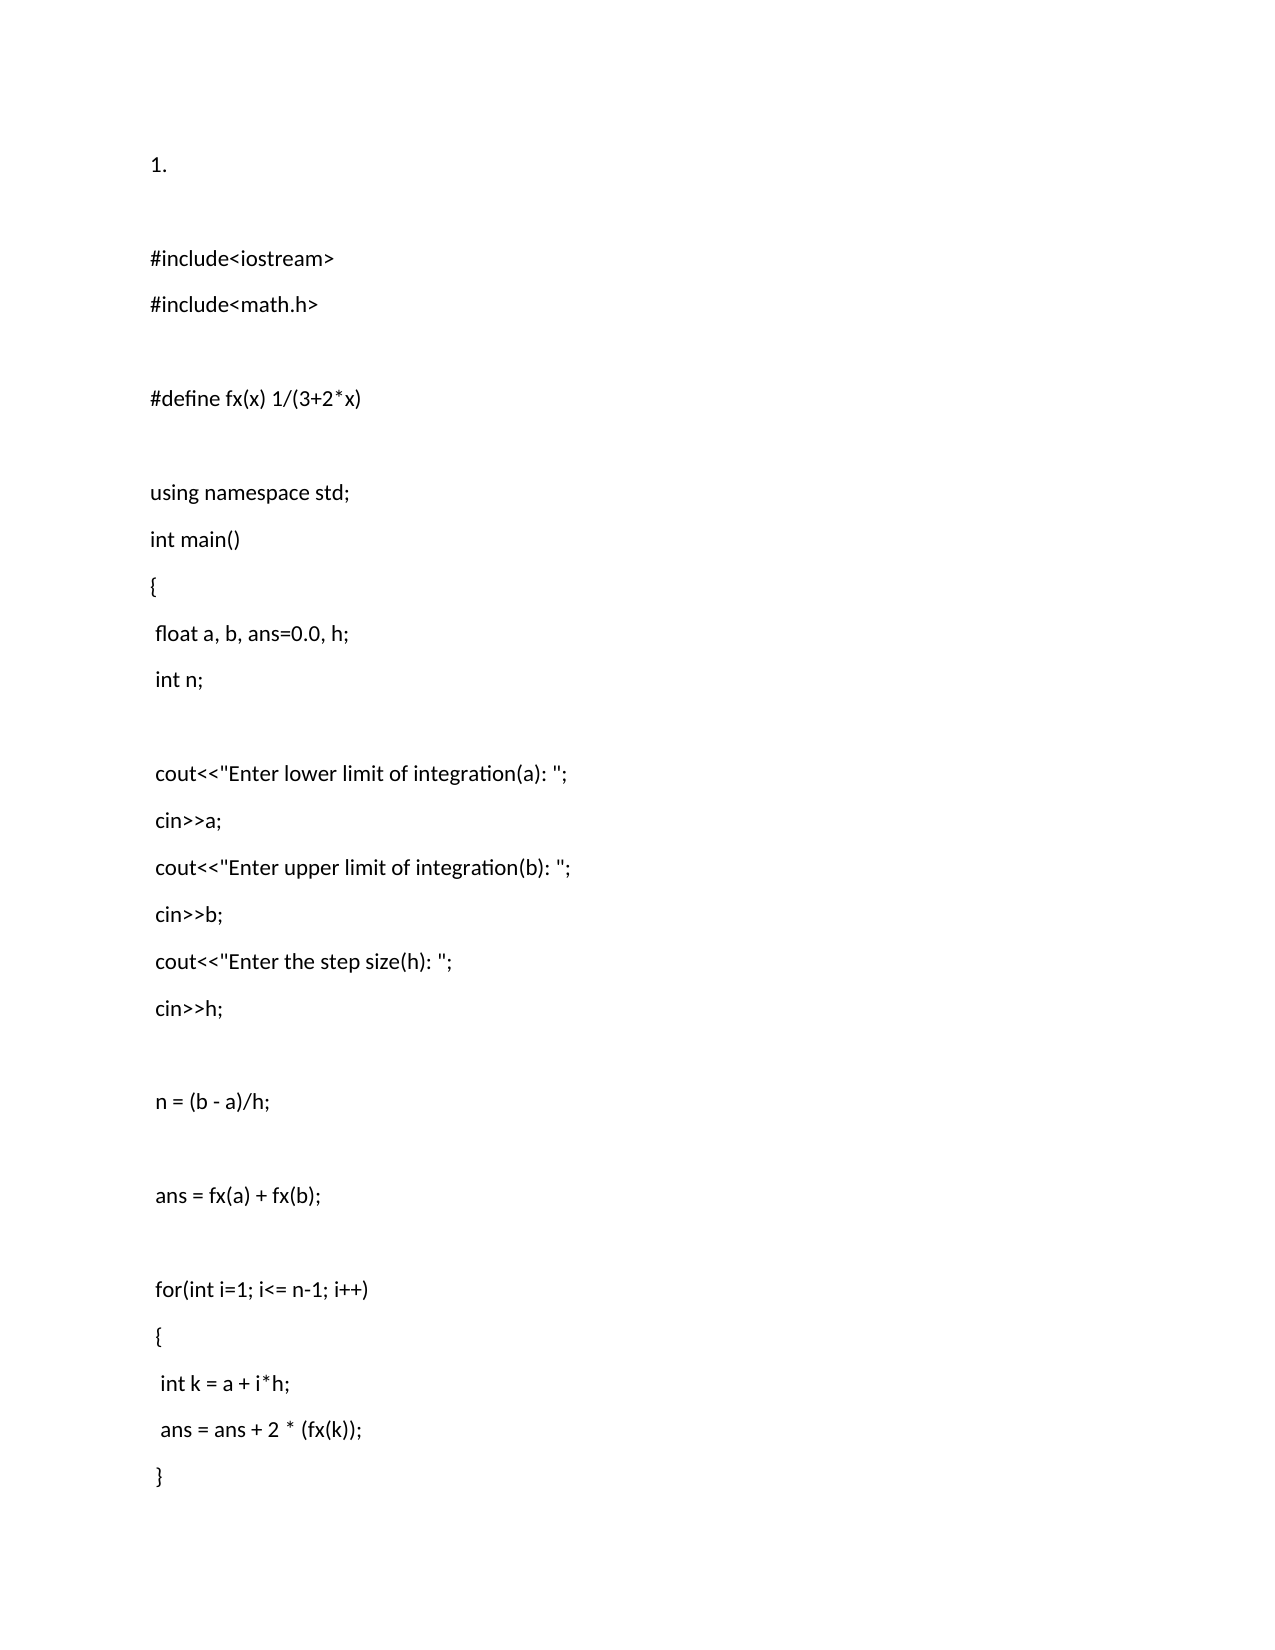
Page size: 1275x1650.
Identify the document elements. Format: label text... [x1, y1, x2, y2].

text int main() [150, 525, 1125, 553]
text cout<<"Enter lower limit of integration(a): "; [150, 759, 1125, 787]
text 1. [150, 150, 1125, 178]
text { [150, 1322, 1125, 1350]
text } [150, 1462, 1125, 1491]
text ans = ans + 2 * (fx(k)); [150, 1416, 1125, 1444]
text cin>>b; [150, 900, 1125, 928]
text #include<math.h> [150, 291, 1125, 319]
text int n; [150, 666, 1125, 694]
text int k = a + i*h; [150, 1369, 1125, 1397]
text using namespace std; [150, 478, 1125, 506]
text { [150, 572, 1125, 600]
text #define fx(x) 1/(3+2*x) [150, 384, 1125, 412]
text float a, b, ans=0.0, h; [150, 619, 1125, 647]
text cin>>h; [150, 994, 1125, 1022]
text cout<<"Enter the step size(h): "; [150, 947, 1125, 975]
text cout<<"Enter upper limit of integration(b): "; [150, 853, 1125, 881]
text n = (b - a)/h; [150, 1087, 1125, 1116]
text #include<iostream> [150, 244, 1125, 272]
text ans = fx(a) + fx(b); [150, 1181, 1125, 1209]
text for(int i=1; i<= n-1; i++) [150, 1275, 1125, 1303]
text cin>>a; [150, 806, 1125, 834]
